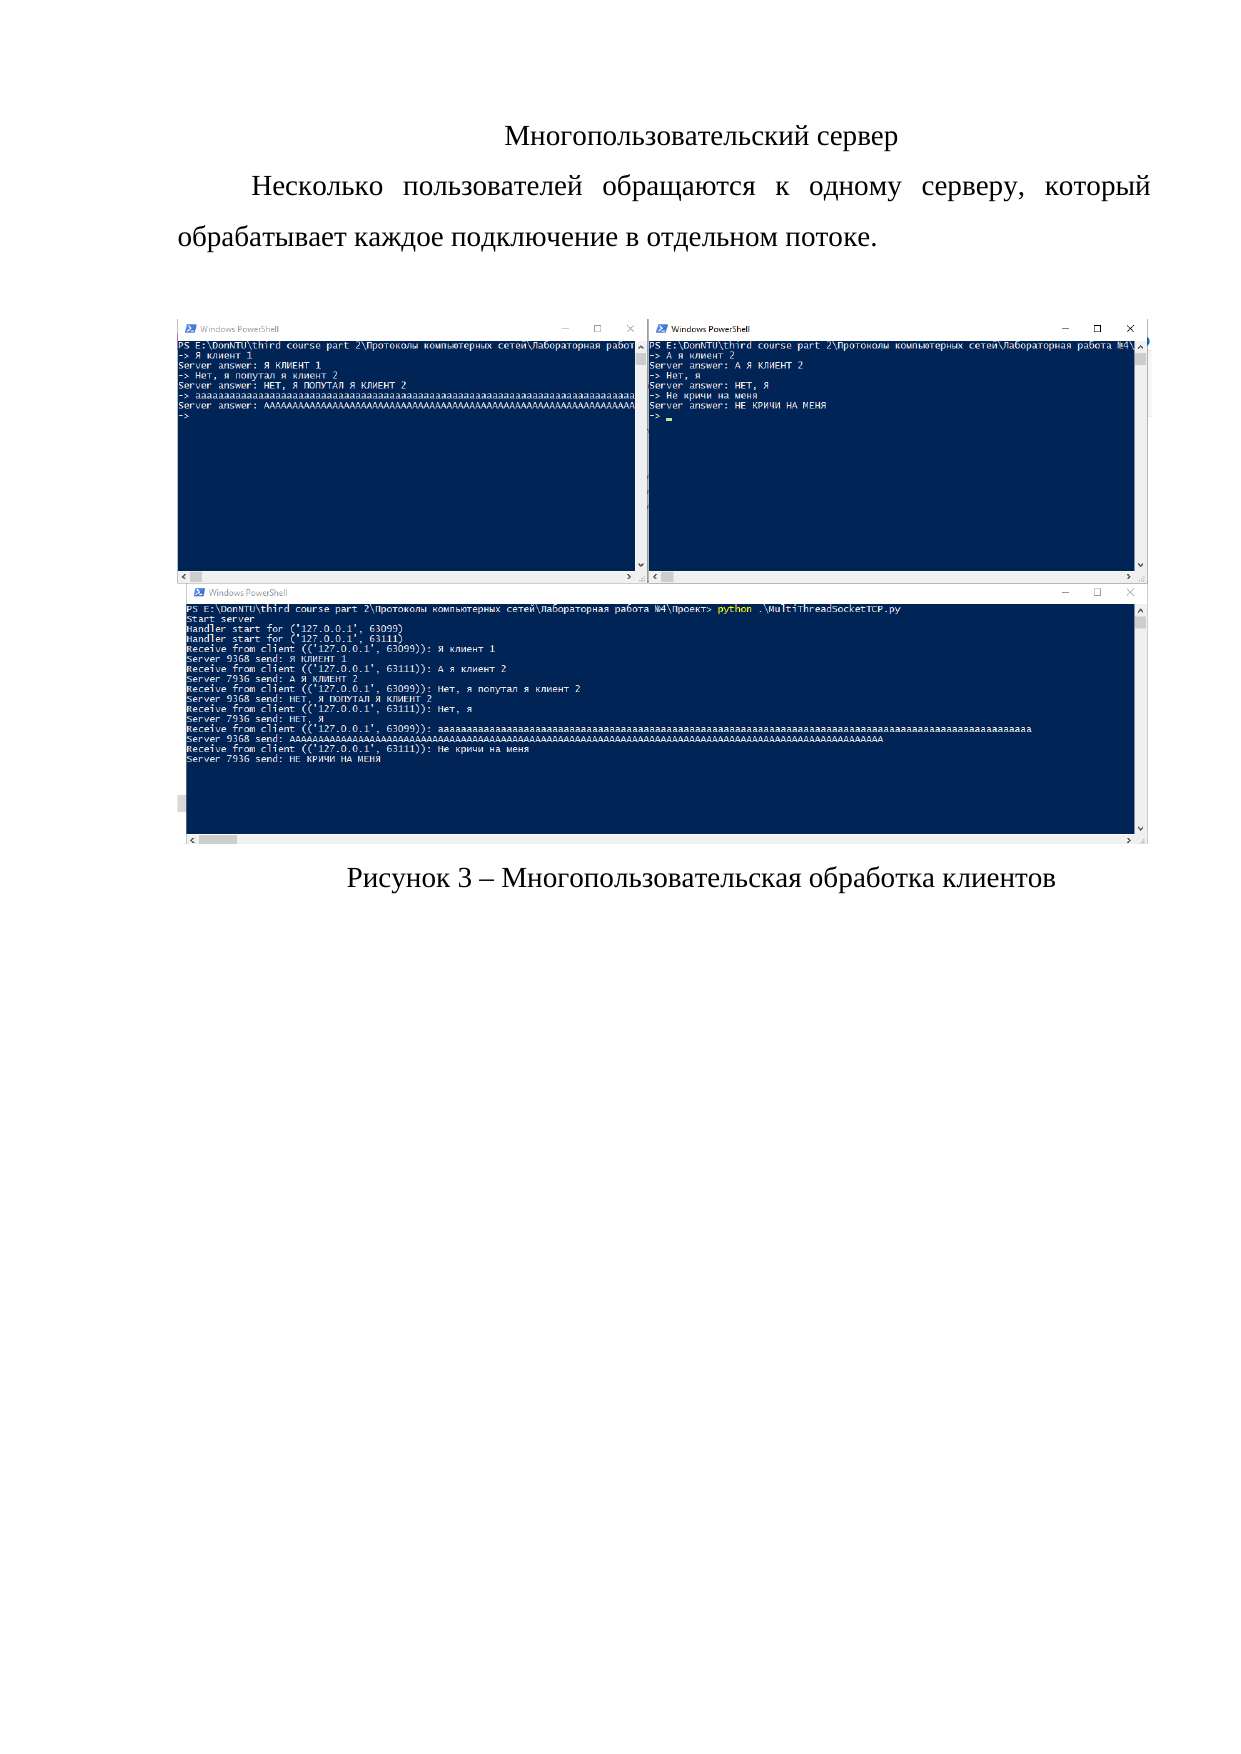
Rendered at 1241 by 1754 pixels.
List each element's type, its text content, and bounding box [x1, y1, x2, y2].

text Несколько пользователей обращаются к одному серверу, который обрабатывает каждое подключение в отдельном потоке. [177, 168, 1152, 252]
text Рисунок 3 – Многопользовательская обработка клиентов [177, 861, 1152, 894]
picture [177, 319, 1152, 844]
text Многопользовательский сервер [177, 118, 1152, 152]
